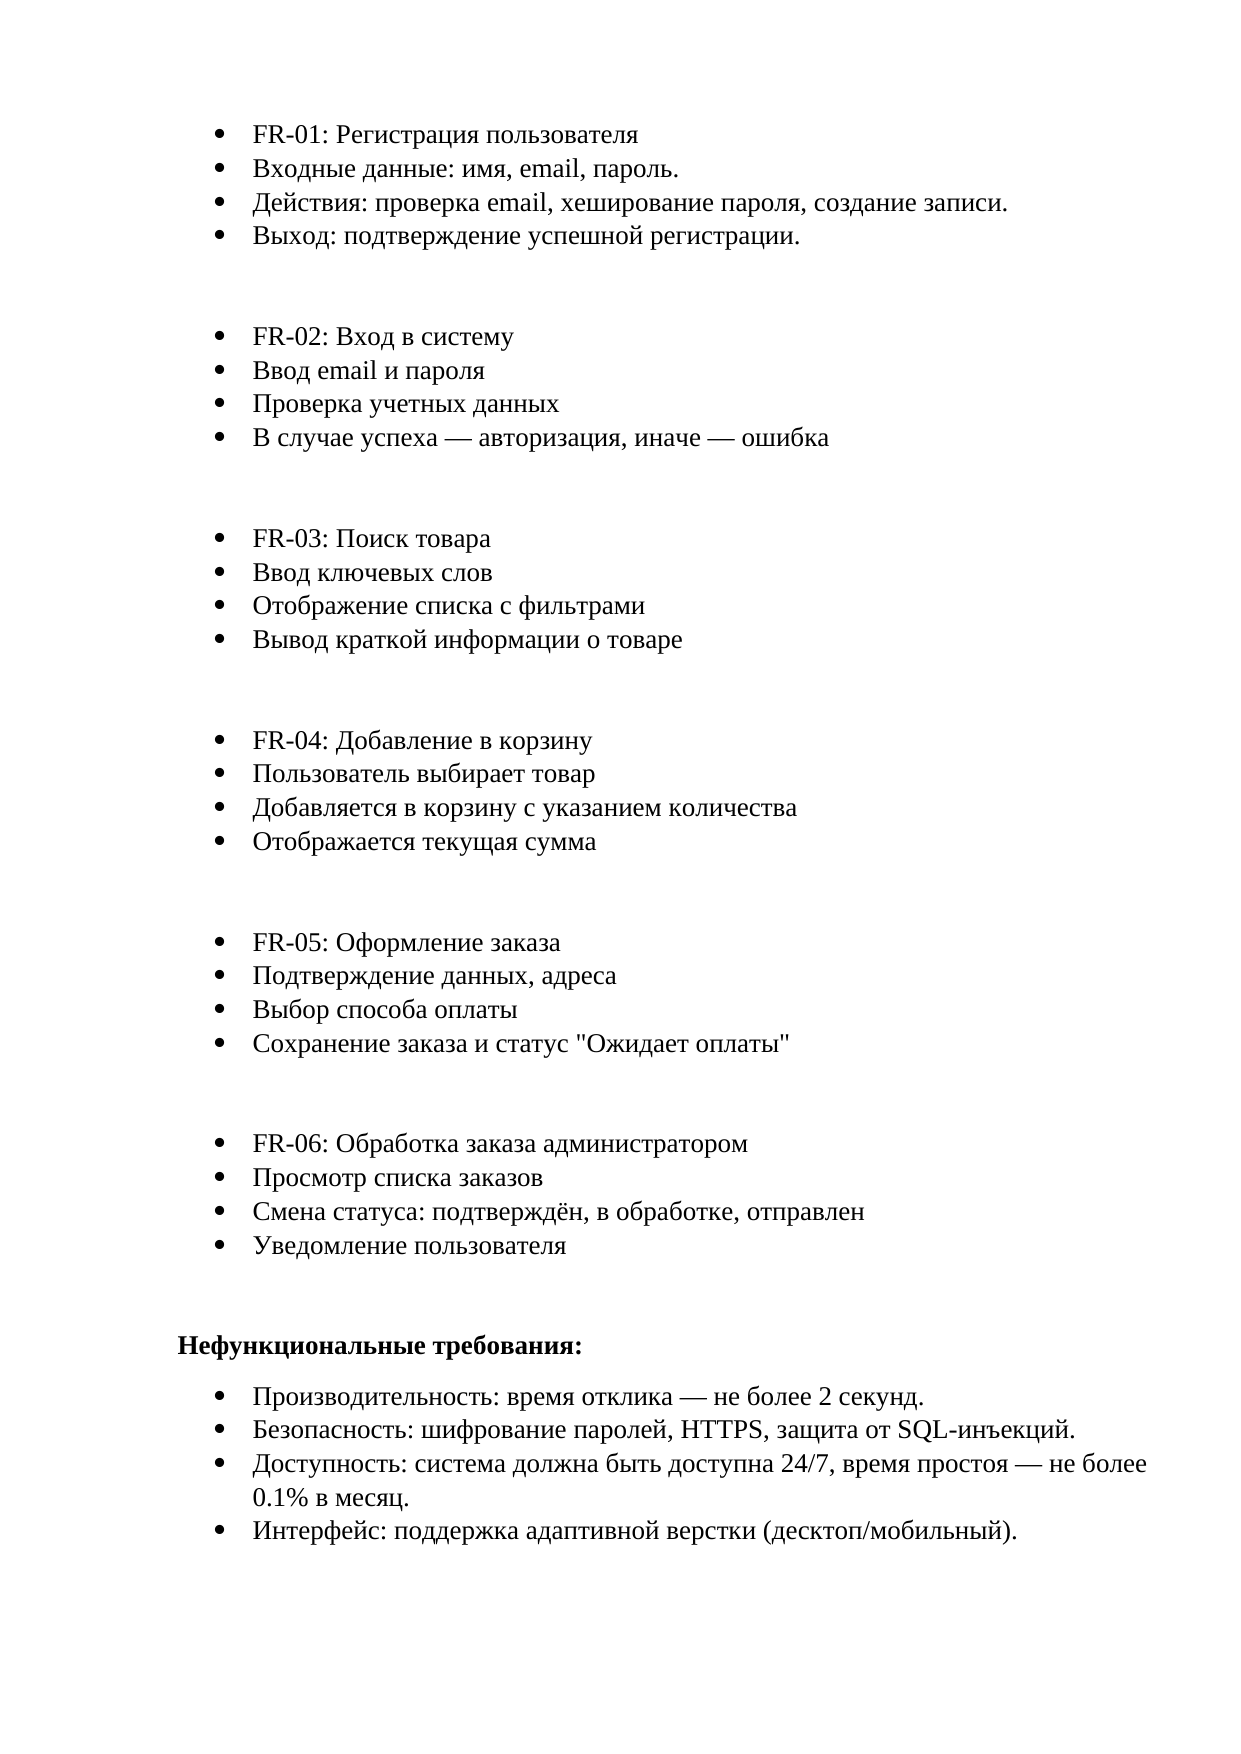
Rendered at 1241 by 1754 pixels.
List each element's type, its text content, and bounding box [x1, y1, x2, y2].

list Вывод краткой информации о товаре [215, 623, 1152, 654]
list Сохранение заказа и статус "Ожидает оплаты" [215, 1027, 1152, 1058]
list Смена статуса: подтверждён, в обработке, отправлен [215, 1195, 1152, 1226]
list Входные данные: имя, email, пароль. [215, 152, 1152, 183]
list Действия: проверка email, хеширование пароля, создание записи. [215, 186, 1152, 217]
list FR-01: Регистрация пользователя [215, 118, 1152, 149]
list Просмотр списка заказов [215, 1161, 1152, 1192]
list FR-06: Обработка заказа администратором [215, 1127, 1152, 1159]
list Отображение списка с фильтрами [215, 589, 1152, 621]
list FR-03: Поиск товара [215, 522, 1152, 553]
list В случае успеха — авторизация, иначе — ошибка [215, 421, 1152, 452]
list Пользователь выбирает товар [215, 757, 1152, 789]
list Выбор способа оплаты [215, 993, 1152, 1024]
list Добавляется в корзину с указанием количества [215, 791, 1152, 822]
list FR-02: Вход в систему [215, 320, 1152, 351]
list Доступность: система должна быть доступна 24/7, время простоя — не более 0.1% в месяц. [215, 1447, 1152, 1512]
list Выход: подтверждение успешной регистрации. [215, 219, 1152, 251]
list Безопасность: шифрование паролей, HTTPS, защита от SQL-инъекций. [215, 1413, 1152, 1444]
list Проверка учетных данных [215, 387, 1152, 419]
list FR-04: Добавление в корзину [215, 724, 1152, 755]
list Производительность: время отклика — не более 2 секунд. [215, 1379, 1152, 1411]
list FR-05: Оформление заказа [215, 926, 1152, 957]
list Ввод email и пароля [215, 354, 1152, 385]
list Ввод ключевых слов [215, 556, 1152, 587]
list Отображается текущая сумма [215, 825, 1152, 856]
text Нефункциональные требования: [177, 1329, 1152, 1361]
list Интерфейс: поддержка адаптивной верстки (десктоп/мобильный). [215, 1514, 1152, 1546]
list Подтверждение данных, адреса [215, 959, 1152, 991]
list Уведомление пользователя [215, 1229, 1152, 1260]
